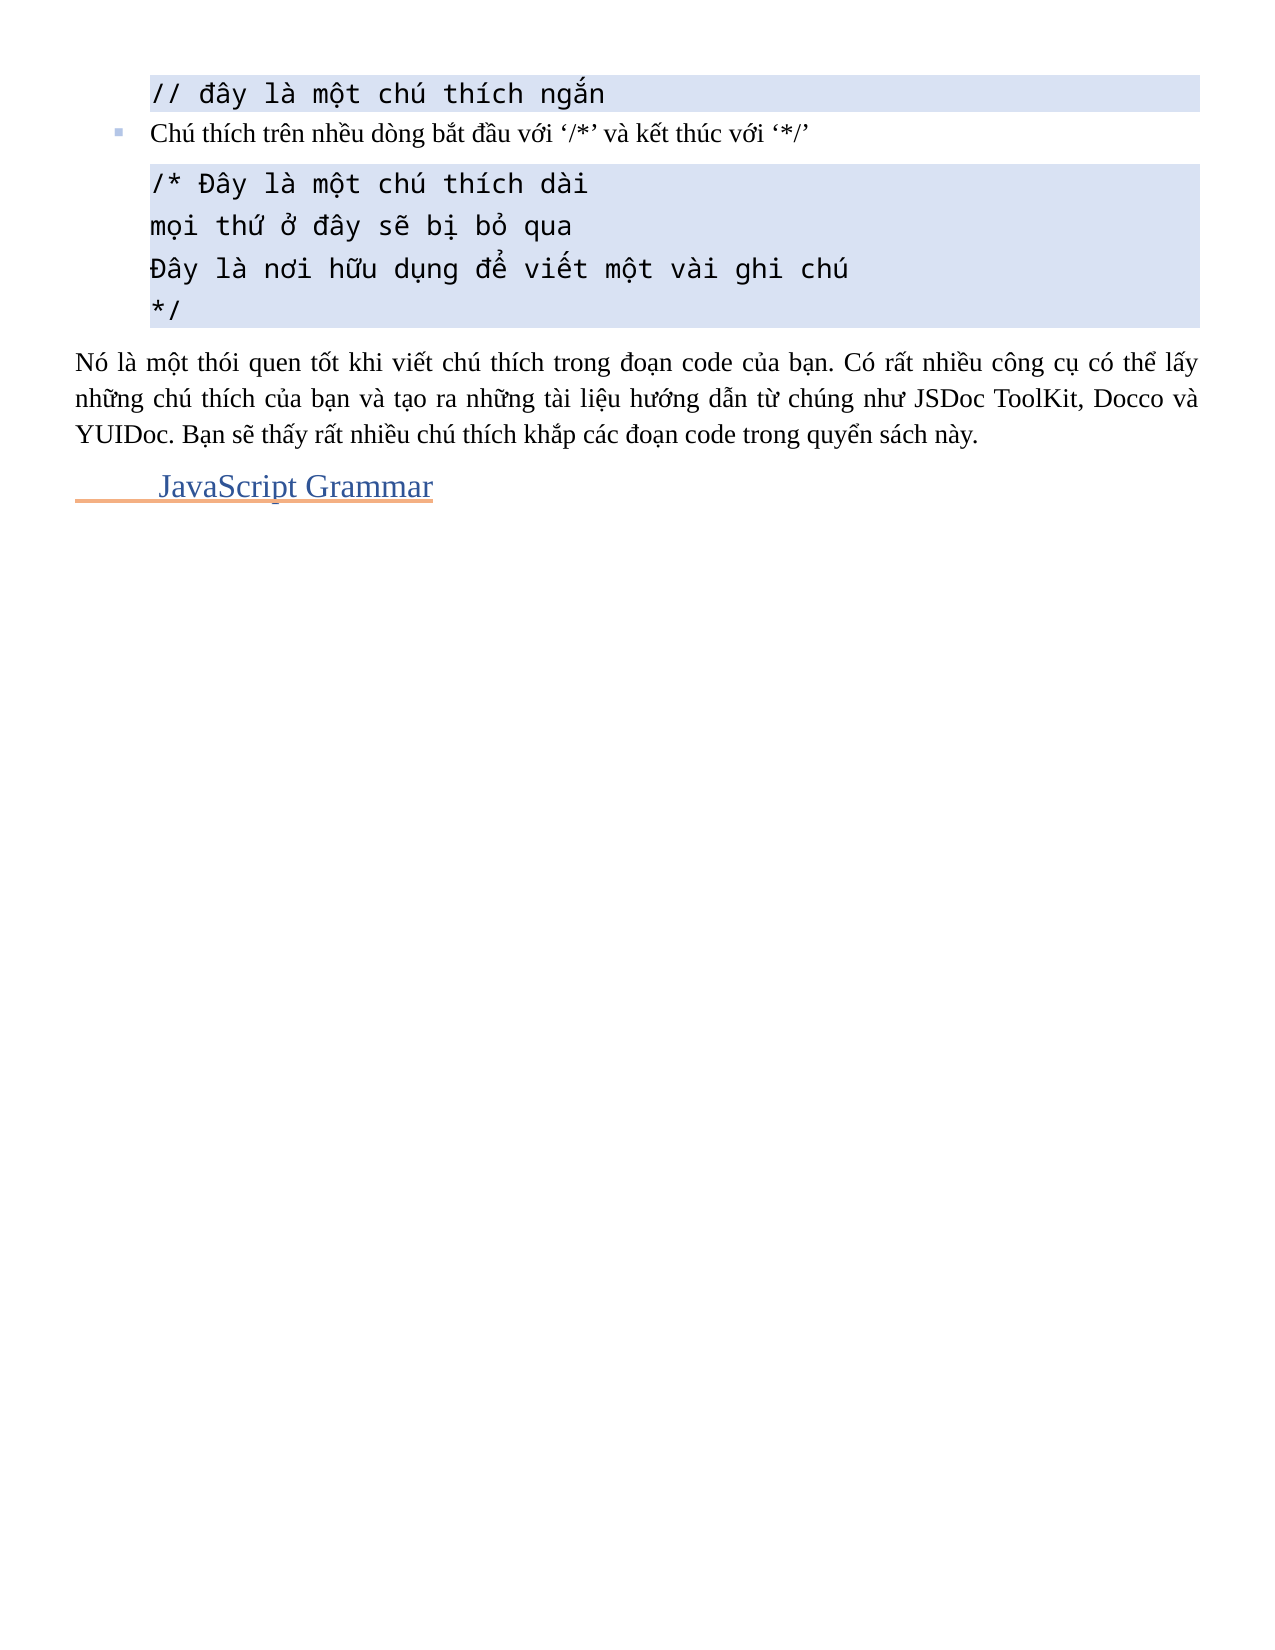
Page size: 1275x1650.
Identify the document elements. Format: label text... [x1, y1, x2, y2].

list Chú thích trên nhều dòng bắt đầu với ‘/*’ và kết thúc với ‘*/’ [112, 117, 1200, 149]
text JavaScript Grammar [75, 466, 1200, 504]
list Đây là nơi hữu dụng để viết một vài ghi chú [150, 249, 1200, 286]
text Nó là một thói quen tốt khi viết chú thích trong đoạn code của bạn. Có rất nhiều công cụ có thể lấy những chú thích của bạn và tạo ra những tài liệu hướng dẫn từ chúng như JSDoc ToolKit, Docco và YUIDoc. Bạn sẽ thấy rất nhiều chú thích khắp các đoạn code trong quyển sách này. [75, 346, 1200, 449]
list mọi thứ ở đây sẽ bị bỏ qua [150, 207, 1200, 243]
list */ [150, 291, 1200, 328]
list /* Đây là một chú thích dài [150, 164, 1200, 201]
list // đây là một chú thích ngắn [150, 75, 1200, 112]
